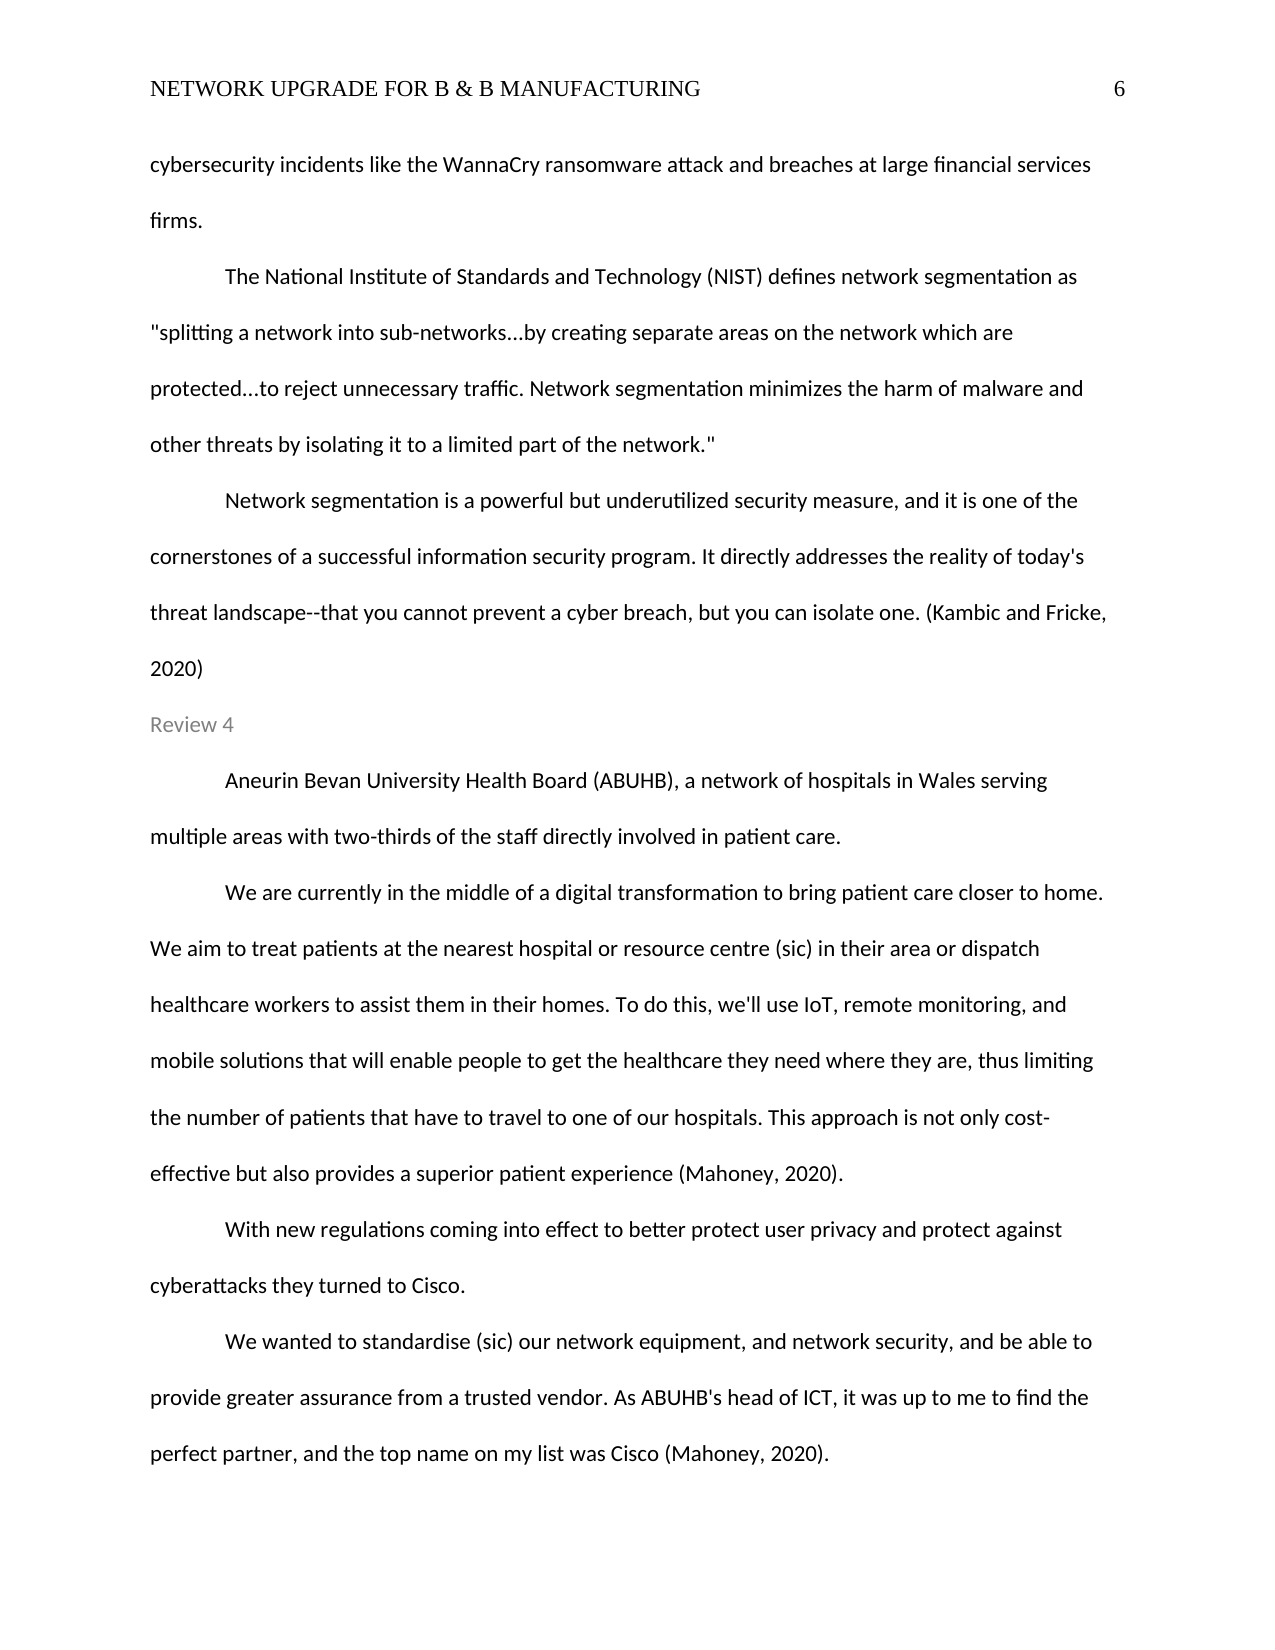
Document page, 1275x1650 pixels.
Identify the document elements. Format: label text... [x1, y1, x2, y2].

text With new regulations coming into effect to better protect user privacy and protect against cyberattacks they turned to Cisco. [150, 1215, 1125, 1299]
text The National Institute of Standards and Technology (NIST) defines network segmentation as "splitting a network into sub-networks...by creating separate areas on the network which are protected...to reject unnecessary traffic. Network segmentation minimizes the harm of malware and other threats by isolating it to a limited part of the network." [150, 262, 1125, 458]
text We wanted to standardise (sic) our network equipment, and network security, and be able to provide greater assurance from a trusted vendor. As ABUHB's head of ICT, it was up to me to find the perfect partner, and the top name on my list was Cisco (Mahoney, 2020). [150, 1327, 1125, 1467]
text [150, 150, 1125, 234]
text Aneurin Bevan University Health Board (ABUHB), a network of hospitals in Wales serving multiple areas with two-thirds of the staff directly involved in patient care. [150, 766, 1125, 851]
text Network segmentation is a powerful but underutilized security measure, and it is one of the cornerstones of a successful information security program. It directly addresses the reality of today's threat landscape--that you cannot prevent a cyber breach, but you can isolate one. (Kambic and Fricke, 2020) [150, 486, 1125, 682]
text Review 4 [150, 710, 1125, 738]
text We are currently in the middle of a digital transformation to bring patient care closer to home. We aim to treat patients at the nearest hospital or resource centre (sic) in their area or dispatch healthcare workers to assist them in their homes. To do this, we'll use IoT, remote monitoring, and mobile solutions that will enable people to get the healthcare they need where they are, thus limiting the number of patients that have to travel to one of our hospitals. This approach is not only cost-effective but also provides a superior patient experience (Mahoney, 2020). [150, 878, 1125, 1187]
